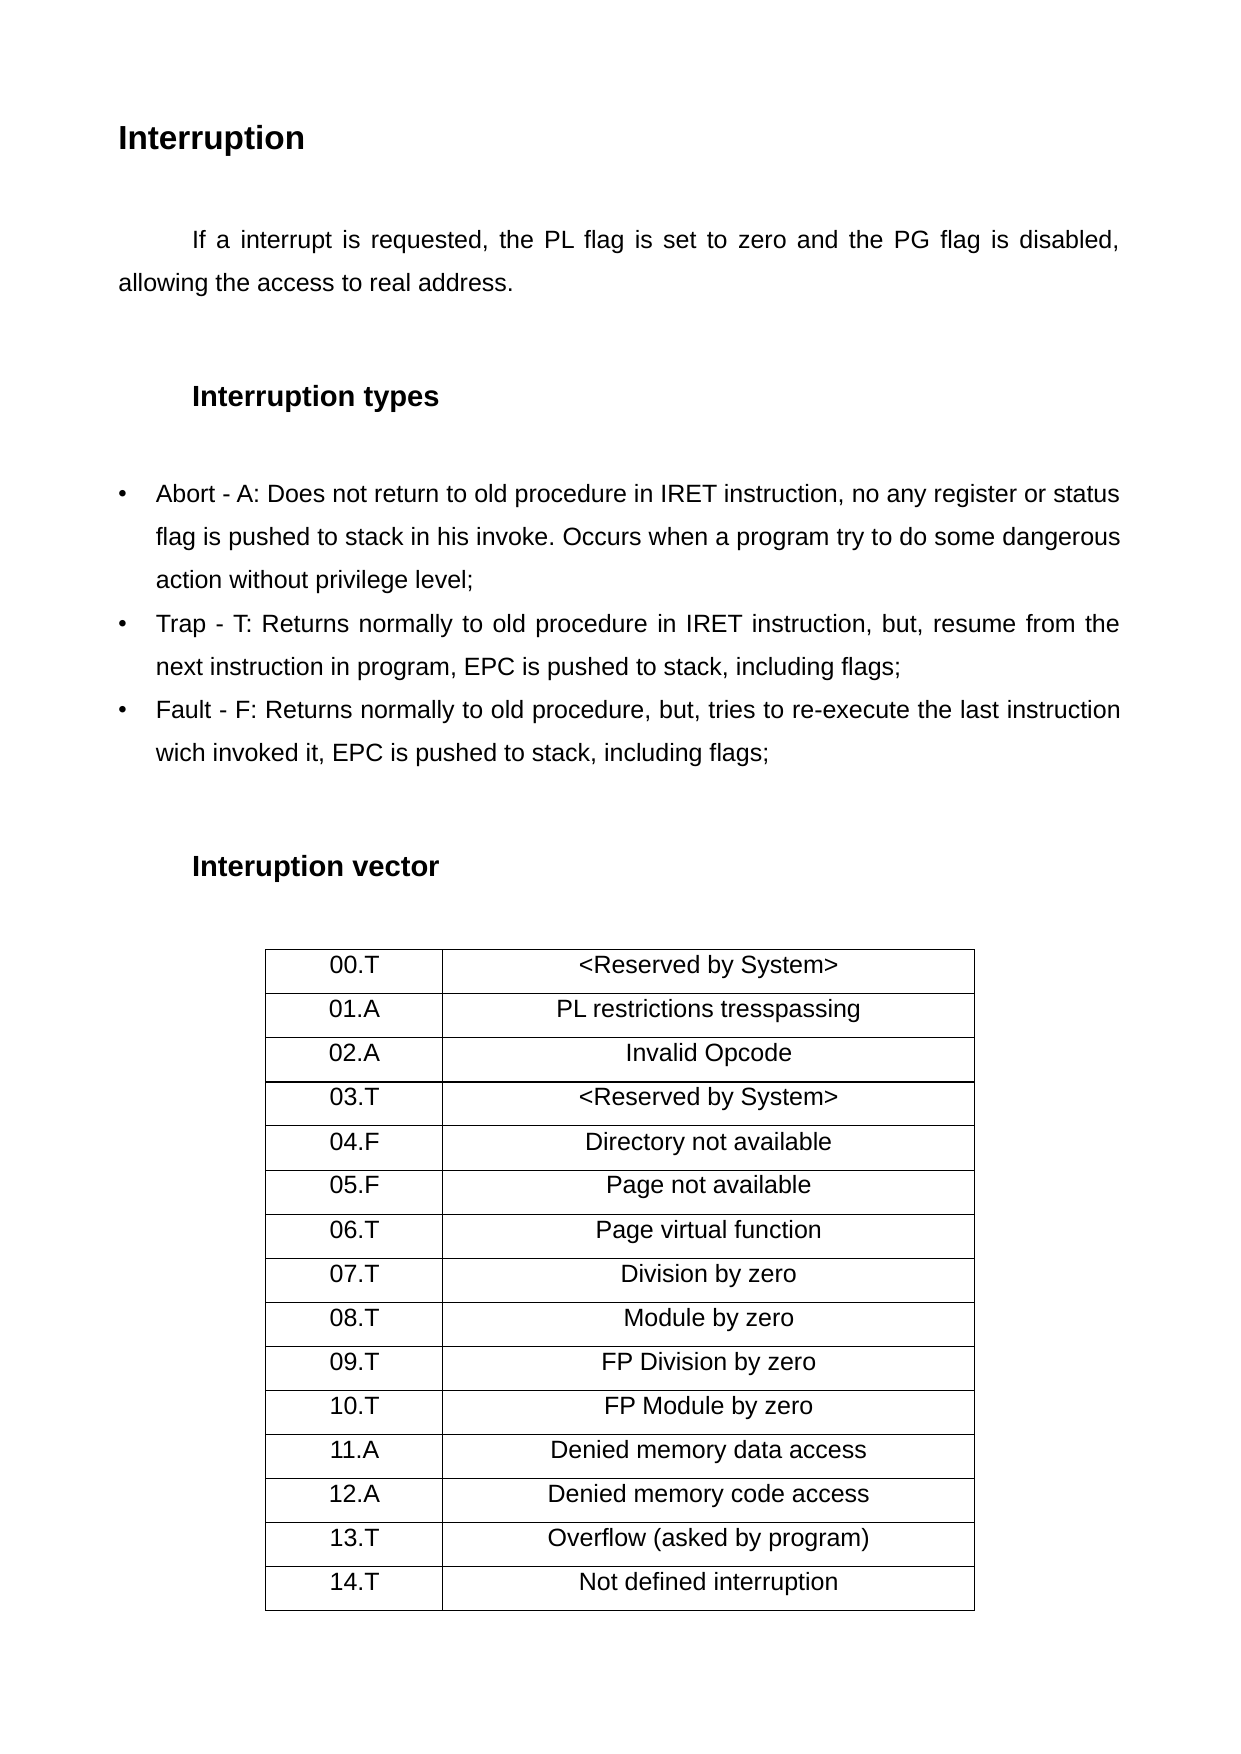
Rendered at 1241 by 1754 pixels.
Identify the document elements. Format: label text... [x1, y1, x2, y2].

table_cell 08.T [266, 1303, 442, 1346]
table_cell 07.T [266, 1259, 442, 1302]
table_cell 14.T [266, 1567, 442, 1610]
table_cell Module by zero [443, 1303, 974, 1346]
table_cell Division by zero [443, 1259, 974, 1302]
table_cell FP Division by zero [443, 1347, 974, 1390]
subtitle Interuption vector [192, 849, 1122, 883]
table_cell 13.T [266, 1523, 442, 1566]
list Trap - T: Returns normally to old procedure in IRET instruction, but, resume from the next instruction in program, EPC is pushed to stack, including flags; [118, 609, 1122, 681]
text If a interrupt is requested, the PL flag is set to zero and the PG flag is disabled, allowing the access to real address. [118, 225, 1122, 297]
table_cell Not defined interruption [443, 1567, 974, 1610]
table_cell 01.A [266, 994, 442, 1037]
subtitle Interruption [118, 118, 1122, 157]
table_cell 09.T [266, 1347, 442, 1390]
table_cell Page virtual function [443, 1215, 974, 1258]
table_cell 11.A [266, 1435, 442, 1478]
table_cell Denied memory data access [443, 1435, 974, 1478]
table_cell PL restrictions tresspassing [443, 994, 974, 1037]
table_header <Reserved by System> [443, 950, 974, 993]
table_cell 02.A [266, 1038, 442, 1081]
table_cell 12.A [266, 1479, 442, 1522]
table_cell Overflow (asked by program) [443, 1523, 974, 1566]
table_cell FP Module by zero [443, 1391, 974, 1434]
table_cell Invalid Opcode [443, 1038, 974, 1081]
table_cell <Reserved by System> [443, 1083, 974, 1125]
table_cell 05.F [266, 1171, 442, 1213]
table_cell 04.F [266, 1126, 442, 1169]
list Fault - F: Returns normally to old procedure, but, tries to re-execute the last instruction wich invoked it, EPC is pushed to stack, including flags; [118, 695, 1122, 767]
subtitle Interruption types [192, 379, 1122, 413]
table_cell Denied memory code access [443, 1479, 974, 1522]
table_cell 03.T [266, 1083, 442, 1125]
table_cell 10.T [266, 1391, 442, 1434]
table_cell 06.T [266, 1215, 442, 1258]
table_cell Directory not available [443, 1126, 974, 1169]
table_cell Page not available [443, 1171, 974, 1213]
list Abort - A: Does not return to old procedure in IRET instruction, no any register or status flag is pushed to stack in his invoke. Occurs when a program try to do some dangerous action without privilege level; [118, 479, 1122, 594]
table_header 00.T [266, 950, 442, 993]
